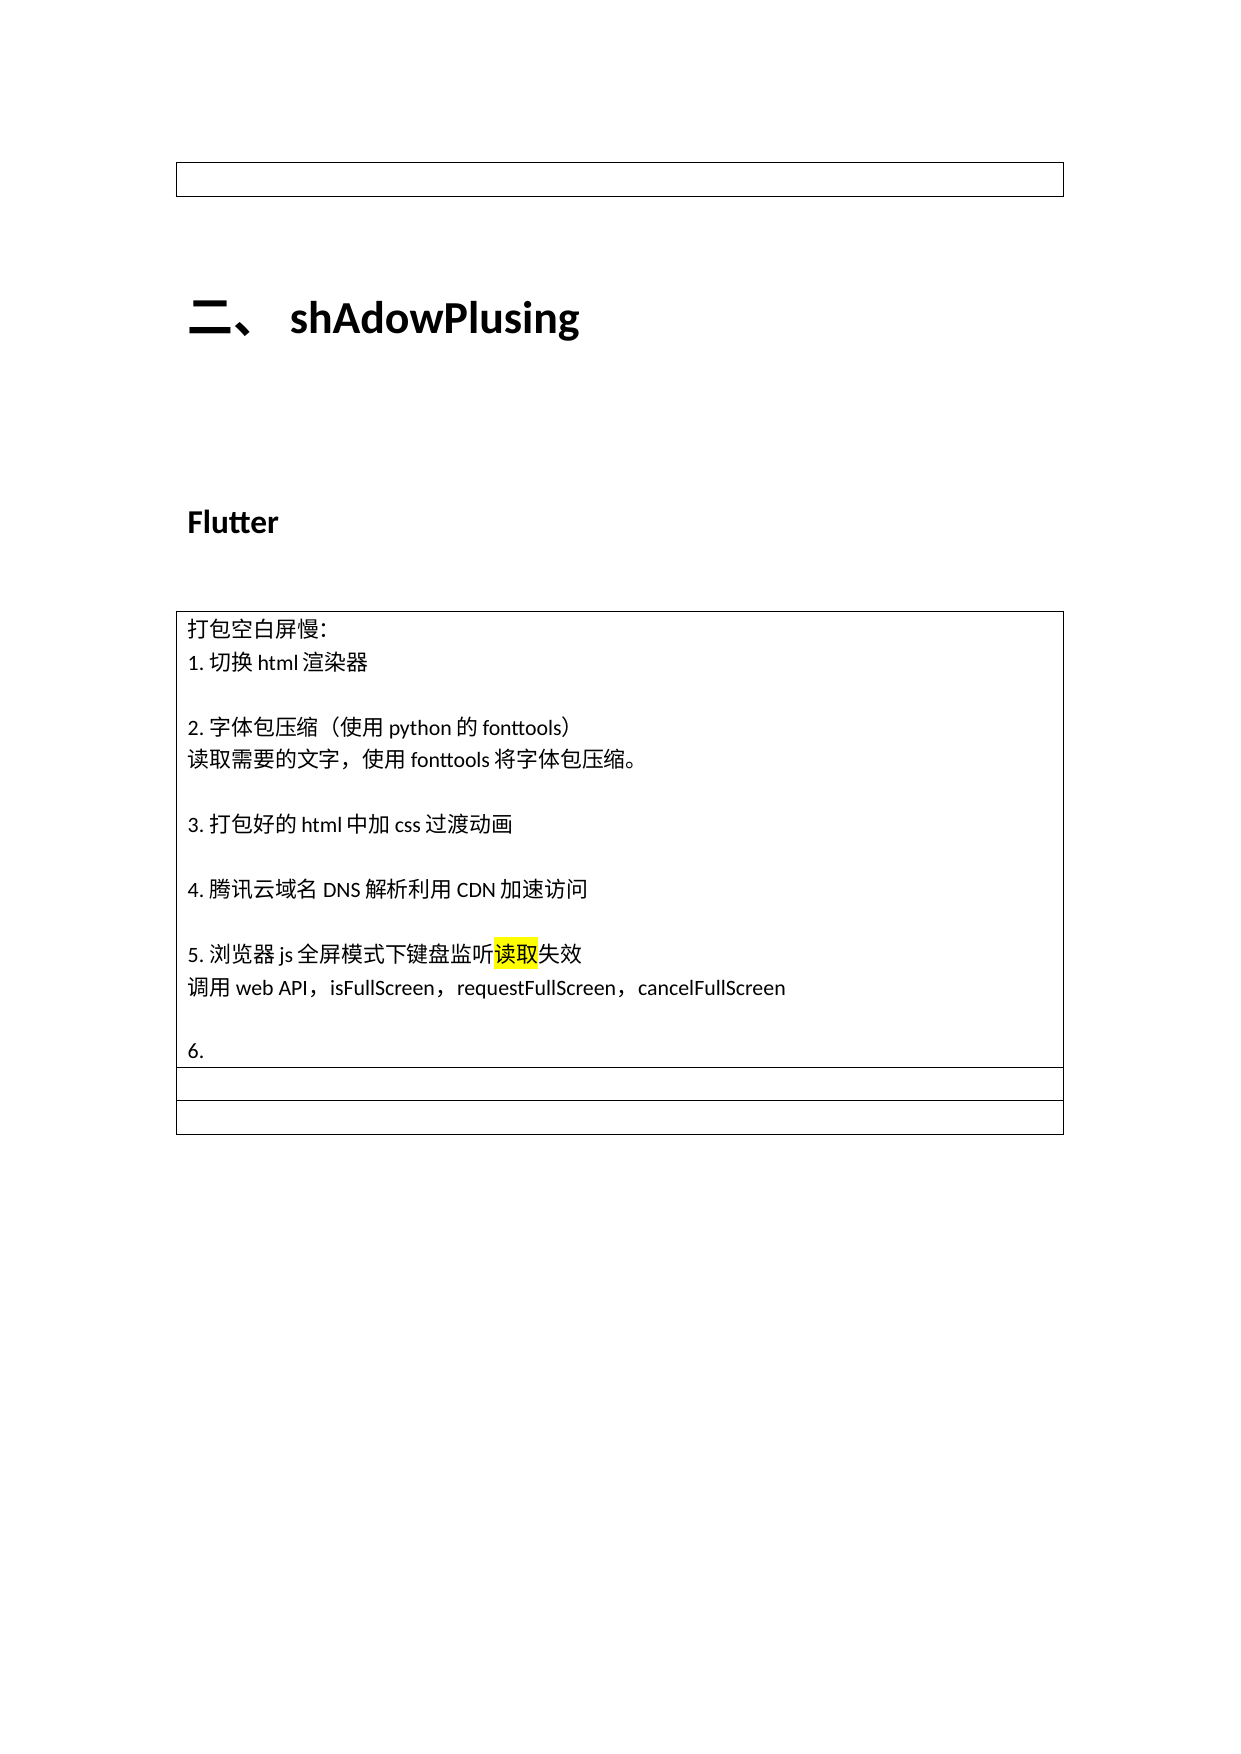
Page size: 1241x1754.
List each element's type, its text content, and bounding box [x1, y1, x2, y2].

table_header 打包空白屏慢： 切换html渲染器 字体包压缩（使用python的fonttools） 读取需要的文字，使用fonttools将字体包压缩。 打包好的html中加css过渡动画 腾讯云域名DNS解析利用CDN加速访问 浏览器js全屏模式下键盘监听读取失效 调用web API，isFullScreen，requestFullScreen，cancelFullScreen [177, 612, 1063, 1067]
table_cell 文件传输 [177, 163, 1063, 196]
table_cell [177, 1101, 1063, 1134]
subtitle shAdowPlusing [187, 264, 1053, 362]
table_cell [177, 1068, 1063, 1100]
subtitle Flutter [187, 489, 1053, 554]
